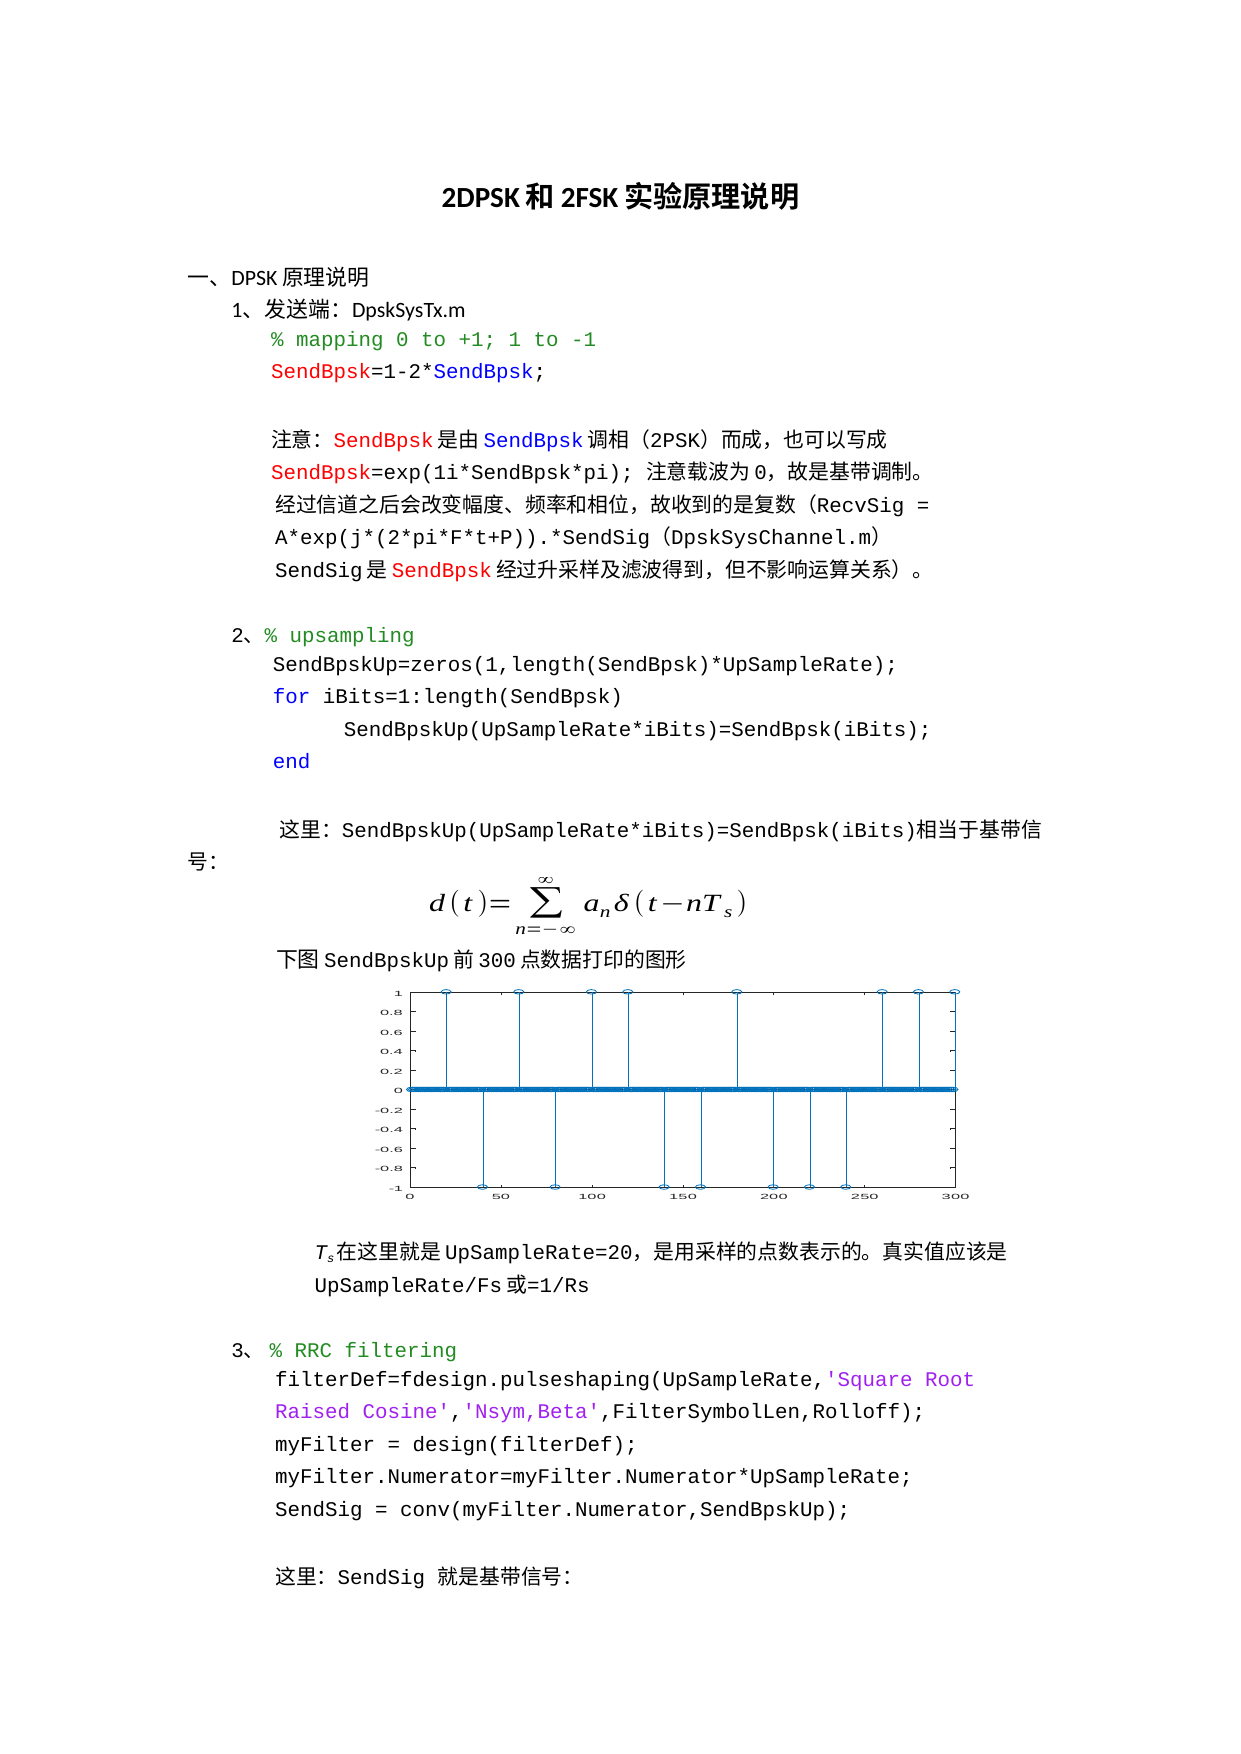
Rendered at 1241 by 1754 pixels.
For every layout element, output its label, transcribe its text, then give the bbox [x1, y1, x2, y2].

list DPSK原理说明 [187, 259, 1053, 292]
text 2DPSK和2FSK实验原理说明 [187, 162, 1053, 227]
list 这里：SendSig 就是基带信号： [275, 1559, 1053, 1592]
text 3、 % RRC filtering [231, 1332, 1053, 1364]
text end [273, 747, 1053, 779]
text filterDef=fdesign.pulseshaping(UpSampleRate,'Square Root Raised Cosine','Nsym,Beta',FilterSymbolLen,Rolloff); [275, 1364, 1053, 1429]
text SendBpsk=1-2*SendBpsk; [187, 357, 1053, 389]
text SendSig = conv(myFilter.Numerator,SendBpskUp); [275, 1494, 1053, 1527]
list 发送端：DpskSysTx.m [187, 292, 1053, 324]
text SendBpskUp(UpSampleRate*iBits)=SendBpsk(iBits); [231, 714, 1053, 747]
text 这里：SendBpskUp(UpSampleRate*iBits)=SendBpsk(iBits)相当于基带信号： [187, 812, 1053, 877]
text for iBits=1:length(SendBpsk) [273, 682, 1053, 714]
text myFilter.Numerator=myFilter.Numerator*UpSampleRate; [275, 1462, 1053, 1494]
text myFilter = design(filterDef); [275, 1429, 1053, 1462]
text 注意：SendBpsk是由SendBpsk调相（2PSK）而成，也可以写成 [187, 422, 1053, 454]
text 经过信道之后会改变幅度、频率和相位，故收到的是复数（RecvSig = A*exp(j*(2*pi*F*t+P)).*SendSig（DpskSysChannel.m） [275, 487, 1053, 552]
text 下图SendBpskUp前300点数据打印的图形 [231, 942, 1053, 1234]
text Ts在这里就是UpSampleRate=20，是用采样的点数表示的。真实值应该是UpSampleRate/Fs或=1/Rs [314, 1234, 1053, 1299]
text SendBpsk=exp(1i*SendBpsk*pi); 注意载波为0，故是基带调制。 [187, 454, 1053, 487]
text 2、% upsampling [231, 617, 1053, 649]
text SendBpskUp=zeros(1,length(SendBpsk)*UpSampleRate); [273, 649, 1053, 682]
text SendSig是SendBpsk经过升采样及滤波得到，但不影响运算关系）。 [275, 552, 1053, 584]
list % mapping 0 to +1; 1 to -1 [187, 324, 1053, 357]
